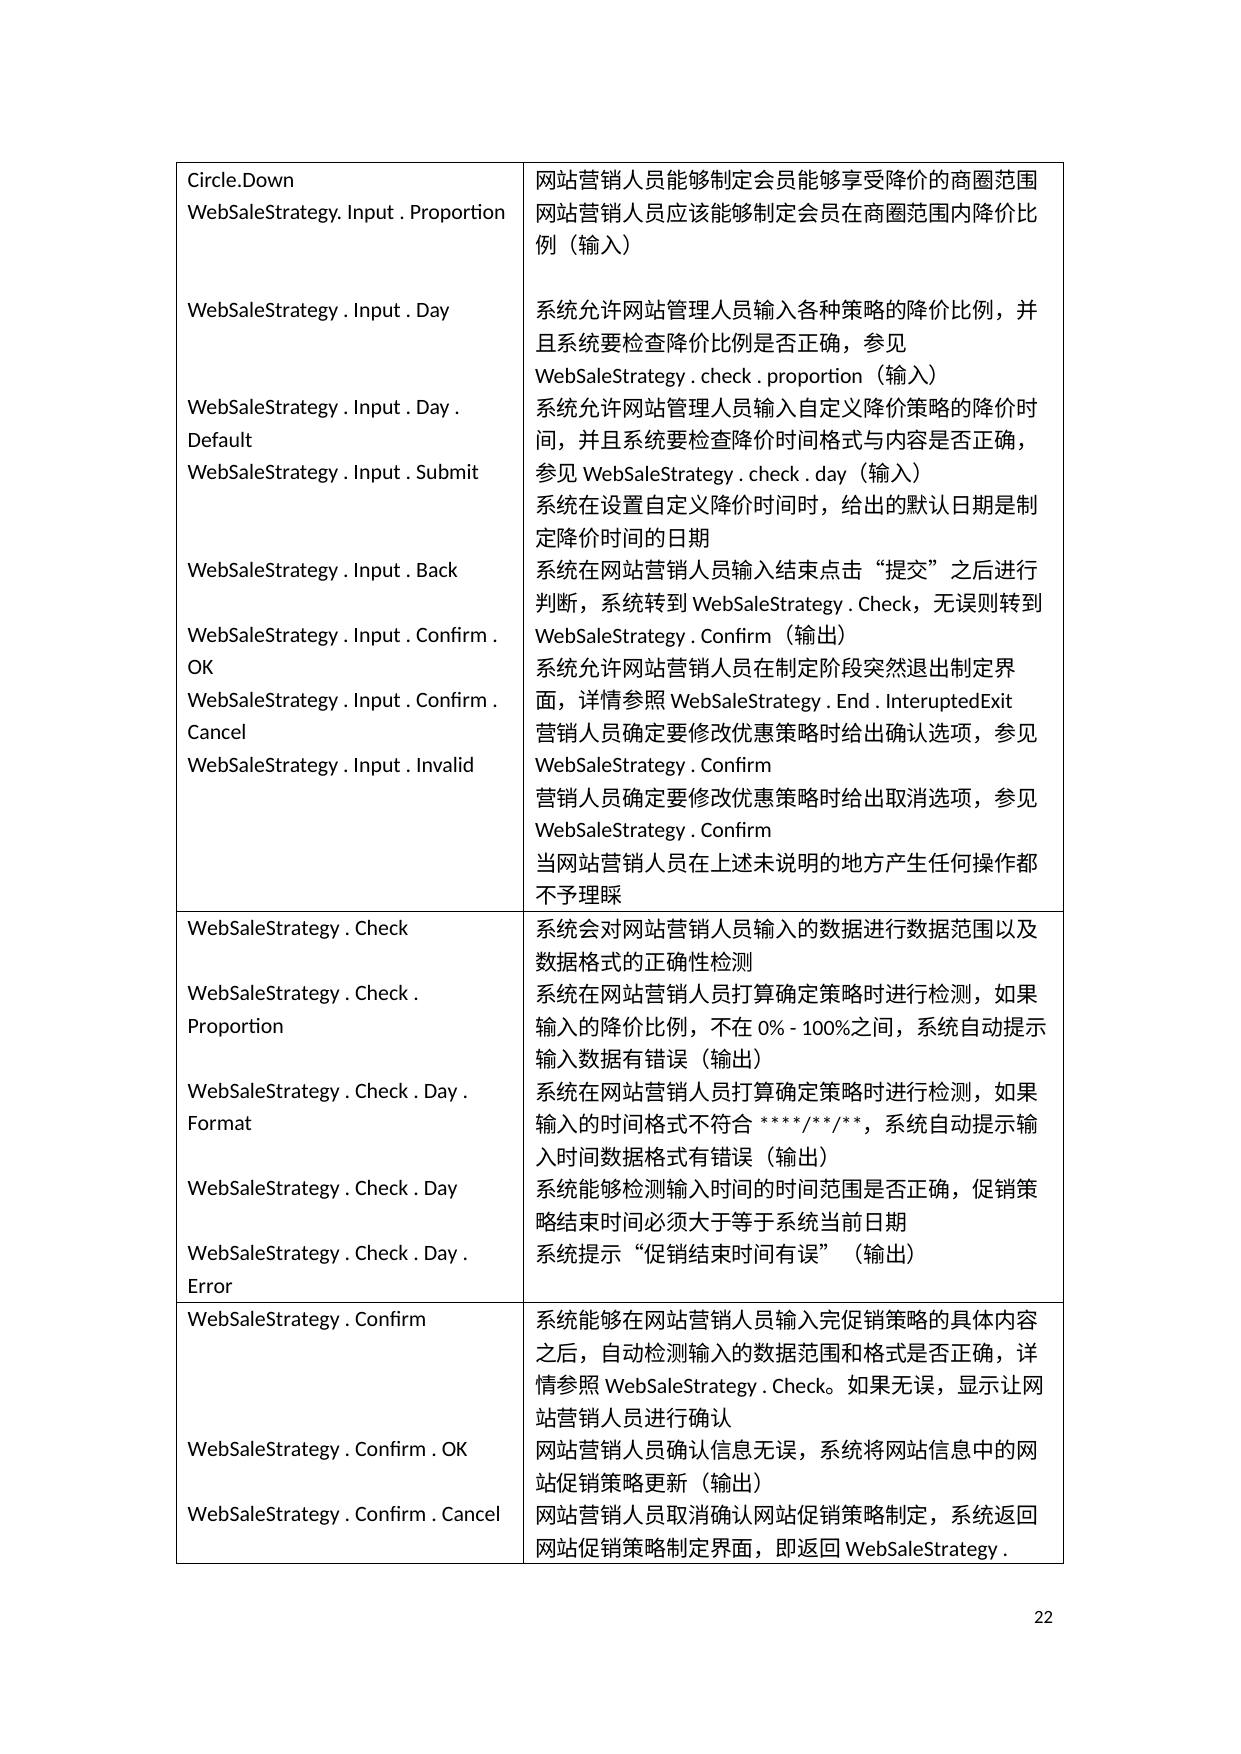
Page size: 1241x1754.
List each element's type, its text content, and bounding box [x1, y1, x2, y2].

table_cell WebSaleStrategy . Check WebSaleStrategy . Check . Proportion WebSaleStrategy . Check . Day . Format WebSaleStrategy . Check . Day WebSaleStrategy . Check . Day . Error [177, 912, 523, 1302]
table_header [177, 163, 523, 911]
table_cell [177, 1303, 523, 1563]
table_cell 系统会对网站营销人员输入的数据进行数据范围以及数据格式的正确性检测 系统在网站营销人员打算确定策略时进行检测，如果输入的降价比例，不在0% - 100%之间，系统自动提示输入数据有错误（输出） 系统在网站营销人员打算确定策略时进行检测，如果输入的时间格式不符合 ****/**/**，系统自动提示输入时间数据格式有错误（输出） 系统能够检测输入时间的时间范围是否正确，促销策略结束时间必须大于等于系统当前日期 系统提示“促销结束时间有误”（输出） [524, 912, 1063, 1302]
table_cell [524, 1303, 1063, 1563]
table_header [524, 163, 1063, 911]
